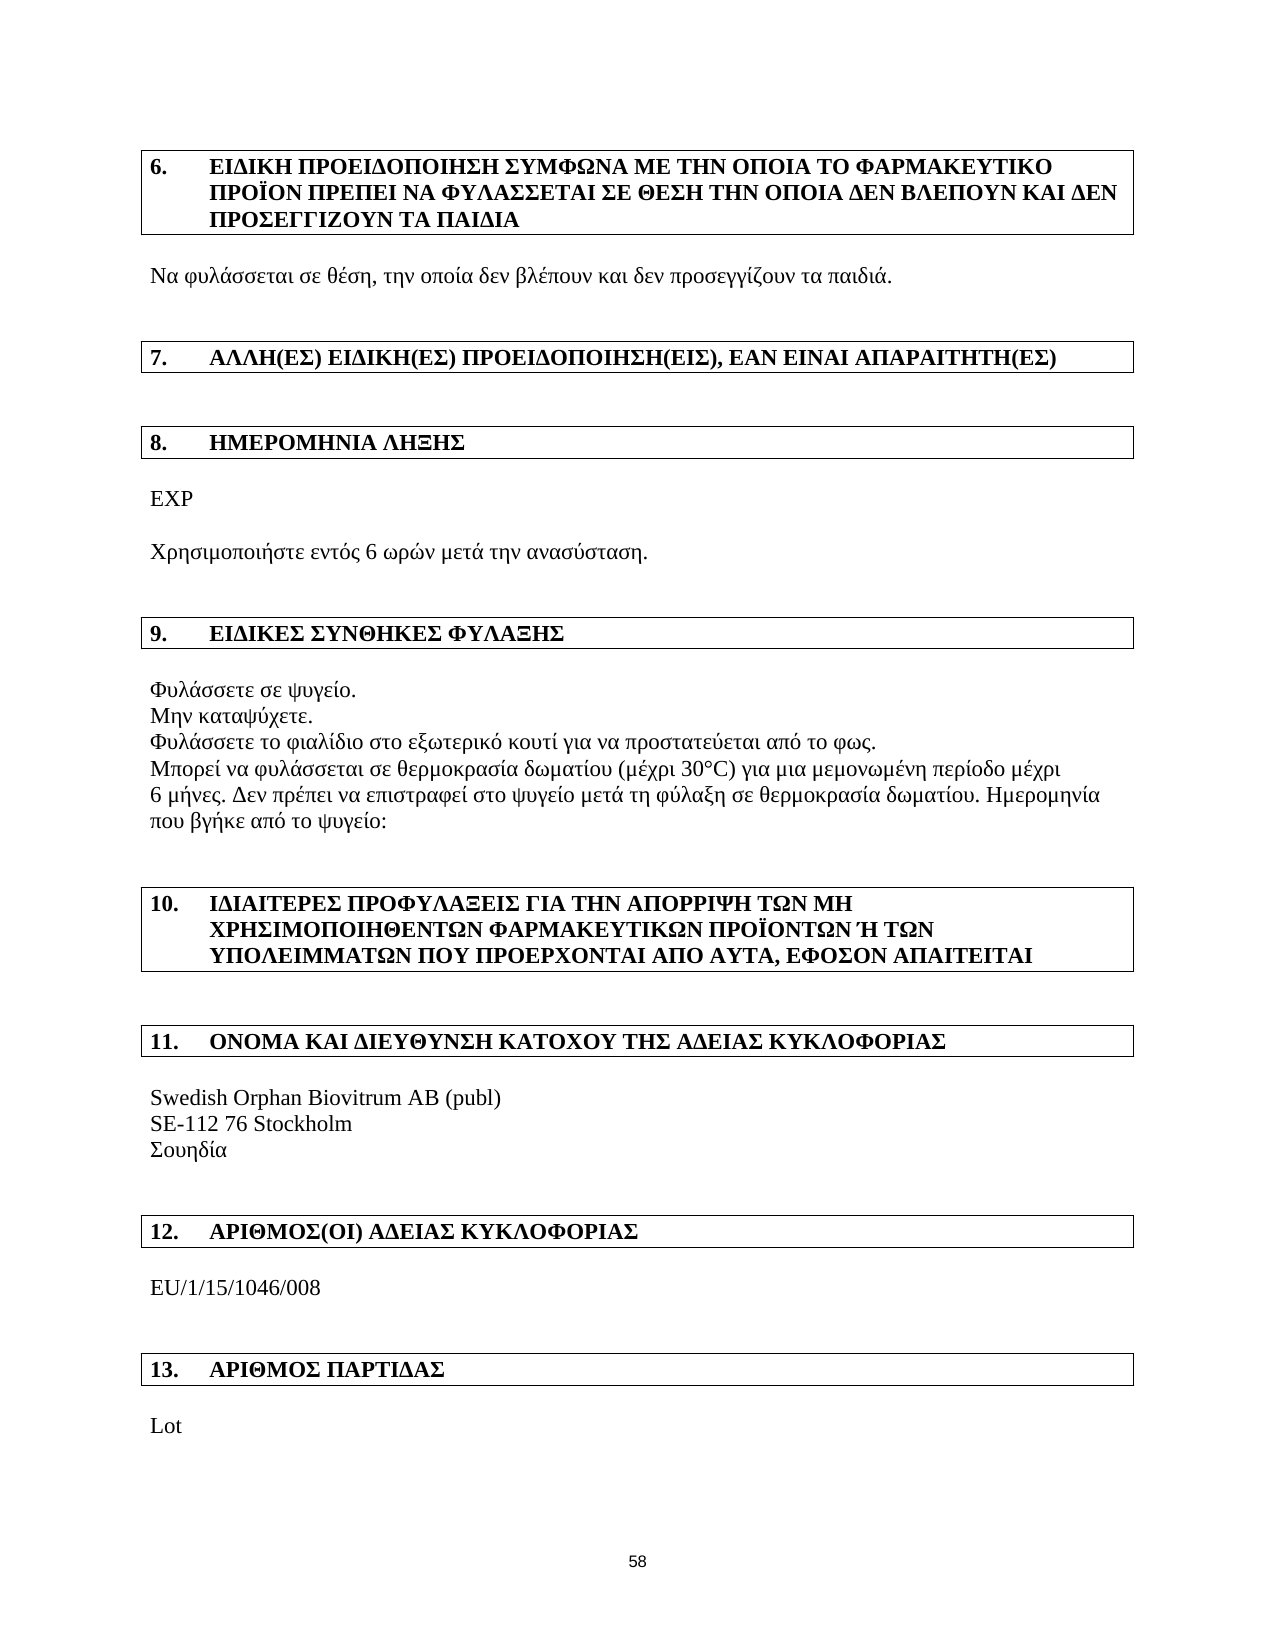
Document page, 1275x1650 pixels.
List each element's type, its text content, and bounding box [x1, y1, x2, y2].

text Σουηδία [150, 1136, 1125, 1163]
text Μην καταψύχετε. [150, 702, 1125, 728]
text 6. ΕΙΔΙΚΗ ΠΡΟΕΙΔΟΠΟΙΗΣΗ ΣΥΜΦΩΝΑ ΜΕ ΤΗΝ ΟΠΟΙΑ ΤΟ ΦΑΡΜΑΚΕΥΤΙΚΟ ΠΡΟΪΟΝ ΠΡΕΠΕΙ ΝΑ ΦΥΛΑΣΣΕΤΑΙ ΣΕ ΘΕΣΗ ΤΗΝ ΟΠΟΙΑ ΔΕΝ ΒΛΕΠΟΥΝ ΚΑΙ ΔΕΝ ΠΡΟΣΕΓΓΙΖΟΥΝ ΤΑ ΠΑΙΔΙΑ [142, 151, 1133, 234]
text 8. ΗΜΕΡΟΜΗΝΙΑ ΛΗΞΗΣ [142, 427, 1133, 458]
text 9. ΕΙΔΙΚΕΣ ΣΥΝΘΗΚΕΣ ΦΥΛΑΞΗΣ [142, 618, 1133, 648]
text EXP [150, 485, 1125, 511]
text Φυλάσσετε το φιαλίδιο στο εξωτερικό κουτί για να προστατεύεται από το φως. [150, 728, 1125, 755]
text 7. ΑΛΛΗ(ΕΣ) ΕΙΔΙΚΗ(ΕΣ) ΠΡΟΕΙΔΟΠΟΙΗΣΗ(ΕΙΣ), ΕΑΝ ΕΙΝΑΙ ΑΠΑΡΑΙΤΗΤΗ(ΕΣ) [142, 342, 1133, 372]
text 12. ΑΡΙΘΜΟΣ(ΟΙ) ΑΔΕΙΑΣ ΚΥΚΛΟΦΟΡΙΑΣ [142, 1216, 1133, 1247]
text Swedish Orphan Biovitrum AB (publ) [150, 1083, 1125, 1110]
text Lot [150, 1412, 1125, 1439]
text Να φυλάσσεται σε θέση, την οποία δεν βλέπουν και δεν προσεγγίζουν τα παιδιά. [150, 262, 1125, 288]
text SE-112 76 Stockholm [150, 1110, 1125, 1136]
text Χρησιμοποιήστε εντός 6 ωρών μετά την ανασύσταση. [150, 538, 1125, 564]
text EU/1/15/1046/008 [150, 1274, 1125, 1301]
text Μπορεί να φυλάσσεται σε θερμοκρασία δωματίου (μέχρι 30°C) για μια μεμονωμένη περίοδο μέχρι 6 μήνες. Δεν πρέπει να επιστραφεί στο ψυγείο μετά τη φύλαξη σε θερμοκρασία δωματίου. Ημερομηνία που βγήκε από το ψυγείο: [150, 755, 1125, 834]
text Φυλάσσετε σε ψυγείο. [150, 676, 1125, 702]
text 13. ΑΡΙΘΜΟΣ ΠΑΡΤΙΔΑΣ [142, 1354, 1133, 1385]
text 10. ΙΔΙΑΙΤΕΡΕΣ ΠΡΟΦΥΛΑΞΕΙΣ ΓΙΑ ΤΗΝ ΑΠΟΡΡΙΨΗ ΤΩΝ ΜΗ ΧΡΗΣΙΜΟΠΟΙΗΘΕΝΤΩΝ ΦΑΡΜΑΚΕΥΤΙΚΩΝ ΠΡΟΪΟΝΤΩΝ Ή ΤΩΝ ΥΠΟΛΕΙΜΜΑΤΩΝ ΠΟΥ ΠΡΟΕΡΧΟΝΤΑΙ ΑΠΟ ΑΥΤΑ, ΕΦΟΣΟΝ ΑΠΑΙΤΕΙΤΑΙ [142, 888, 1133, 971]
text 11. ΟΝΟΜΑ ΚΑΙ ΔΙΕΥΘΥΝΣΗ ΚΑΤΟΧΟΥ ΤΗΣ ΑΔΕΙΑΣ ΚΥΚΛΟΦΟΡΙΑΣ [142, 1026, 1133, 1056]
